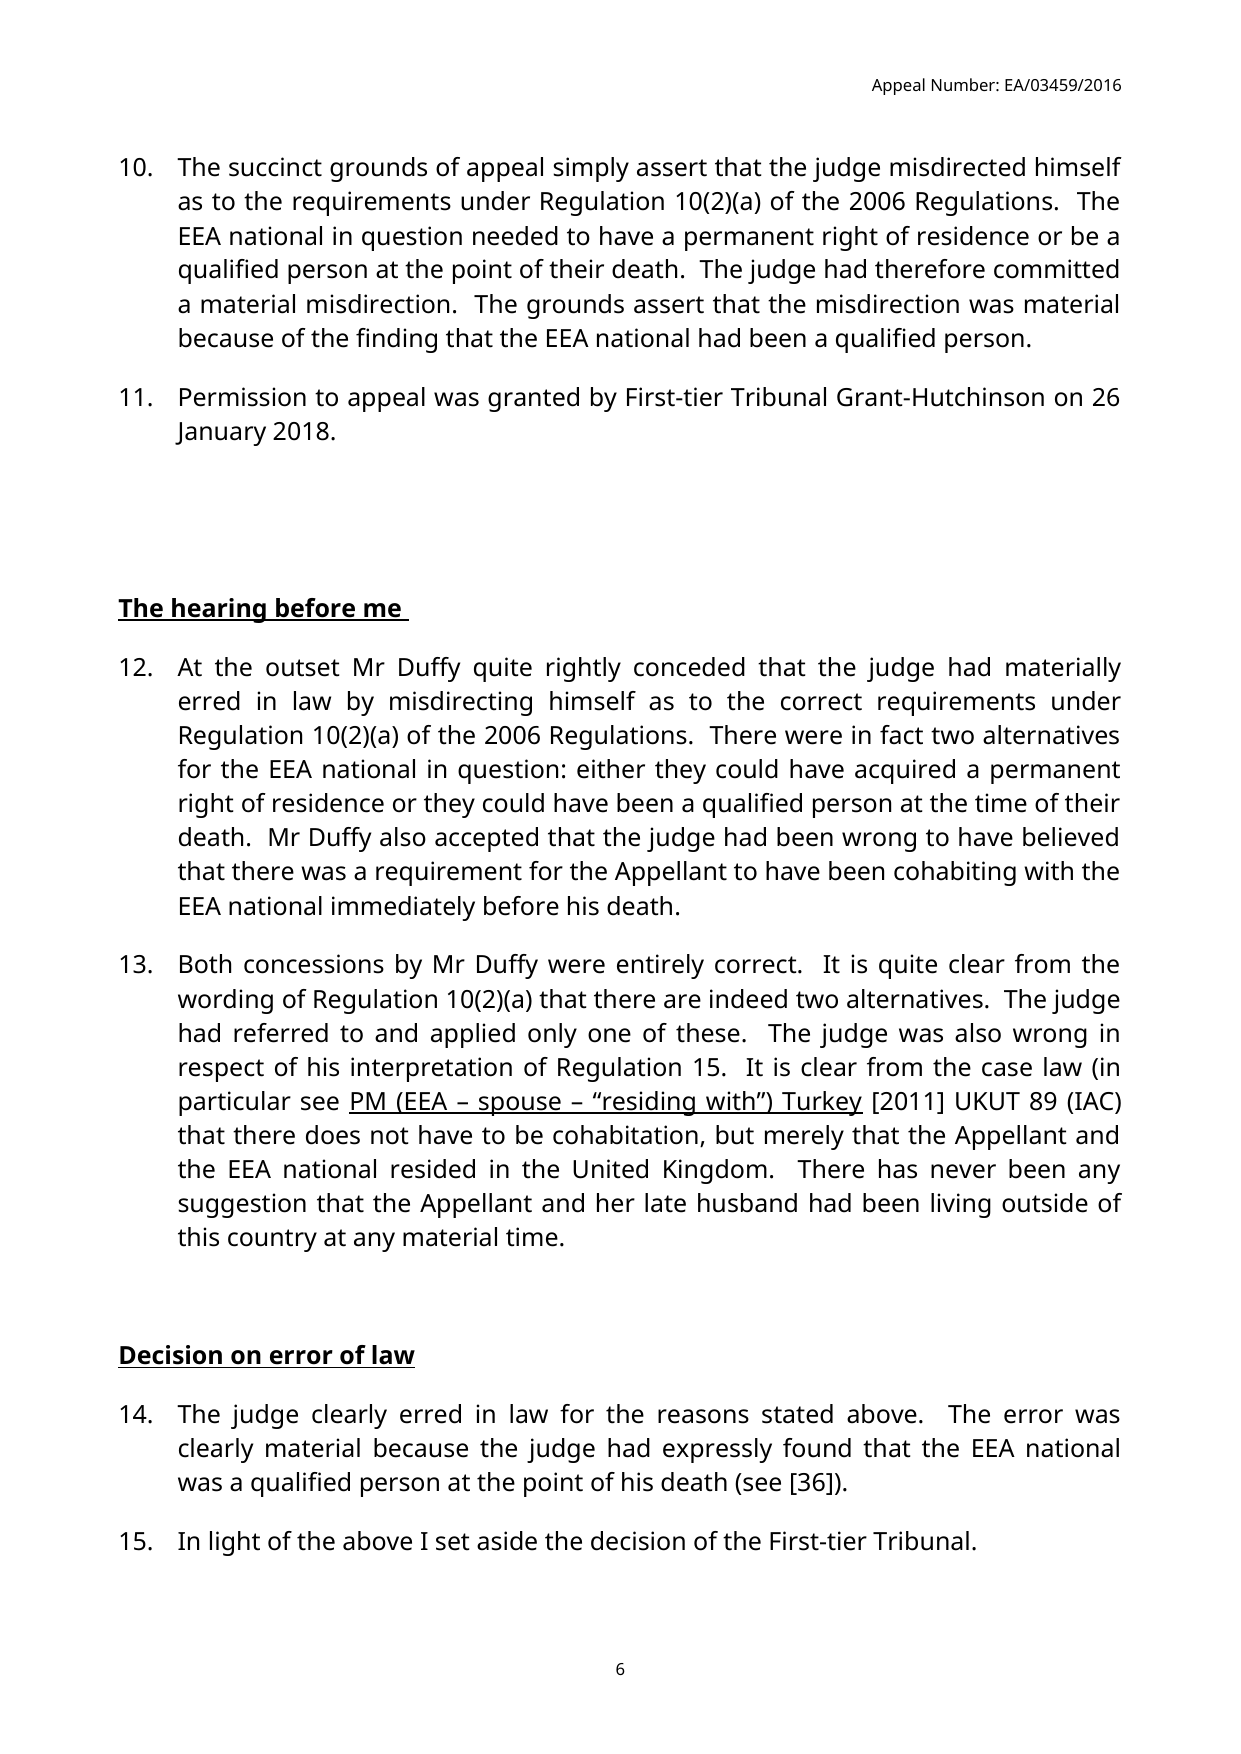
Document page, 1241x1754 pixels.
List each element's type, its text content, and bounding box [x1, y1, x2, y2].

text The hearing before me [118, 591, 1122, 625]
list The succinct grounds of appeal simply assert that the judge misdirected himself as to the requirements under Regulation 10(2)(a) of the 2006 Regulations. The EEA national in question needed to have a permanent right of residence or be a qualified person at the point of their death. The judge had therefore committed a material misdirection. The grounds assert that the misdirection was material because of the finding that the EEA national had been a qualified person. [118, 150, 1122, 354]
list The judge clearly erred in law for the reasons stated above. The error was clearly material because the judge had expressly found that the EEA national was a qualified person at the point of his death (see [36]). [118, 1397, 1122, 1499]
list Permission to appeal was granted by First-tier Tribunal Grant-Hutchinson on 26 January 2018. [118, 379, 1122, 447]
list In light of the above I set aside the decision of the First-tier Tribunal. [118, 1524, 1122, 1558]
list Both concessions by Mr Duffy were entirely correct. It is quite clear from the wording of Regulation 10(2)(a) that there are indeed two alternatives. The judge had referred to and applied only one of these. The judge was also wrong in respect of his interpretation of Regulation 15. It is clear from the case law (in particular see PM (EEA – spouse – “residing with”) Turkey [2011] UKUT 89 (IAC) that there does not have to be cohabitation, but merely that the Appellant and the EEA national resided in the United Kingdom. There has never been any suggestion that the Appellant and her late husband had been living outside of this country at any material time. [118, 947, 1122, 1254]
text Decision on error of law [118, 1338, 1122, 1372]
list At the outset Mr Duffy quite rightly conceded that the judge had materially erred in law by misdirecting himself as to the correct requirements under Regulation 10(2)(a) of the 2006 Regulations. There were in fact two alternatives for the EEA national in question: either they could have acquired a permanent right of residence or they could have been a qualified person at the time of their death. Mr Duffy also accepted that the judge had been wrong to have believed that there was a requirement for the Appellant to have been cohabiting with the EEA national immediately before his death. [118, 650, 1122, 922]
